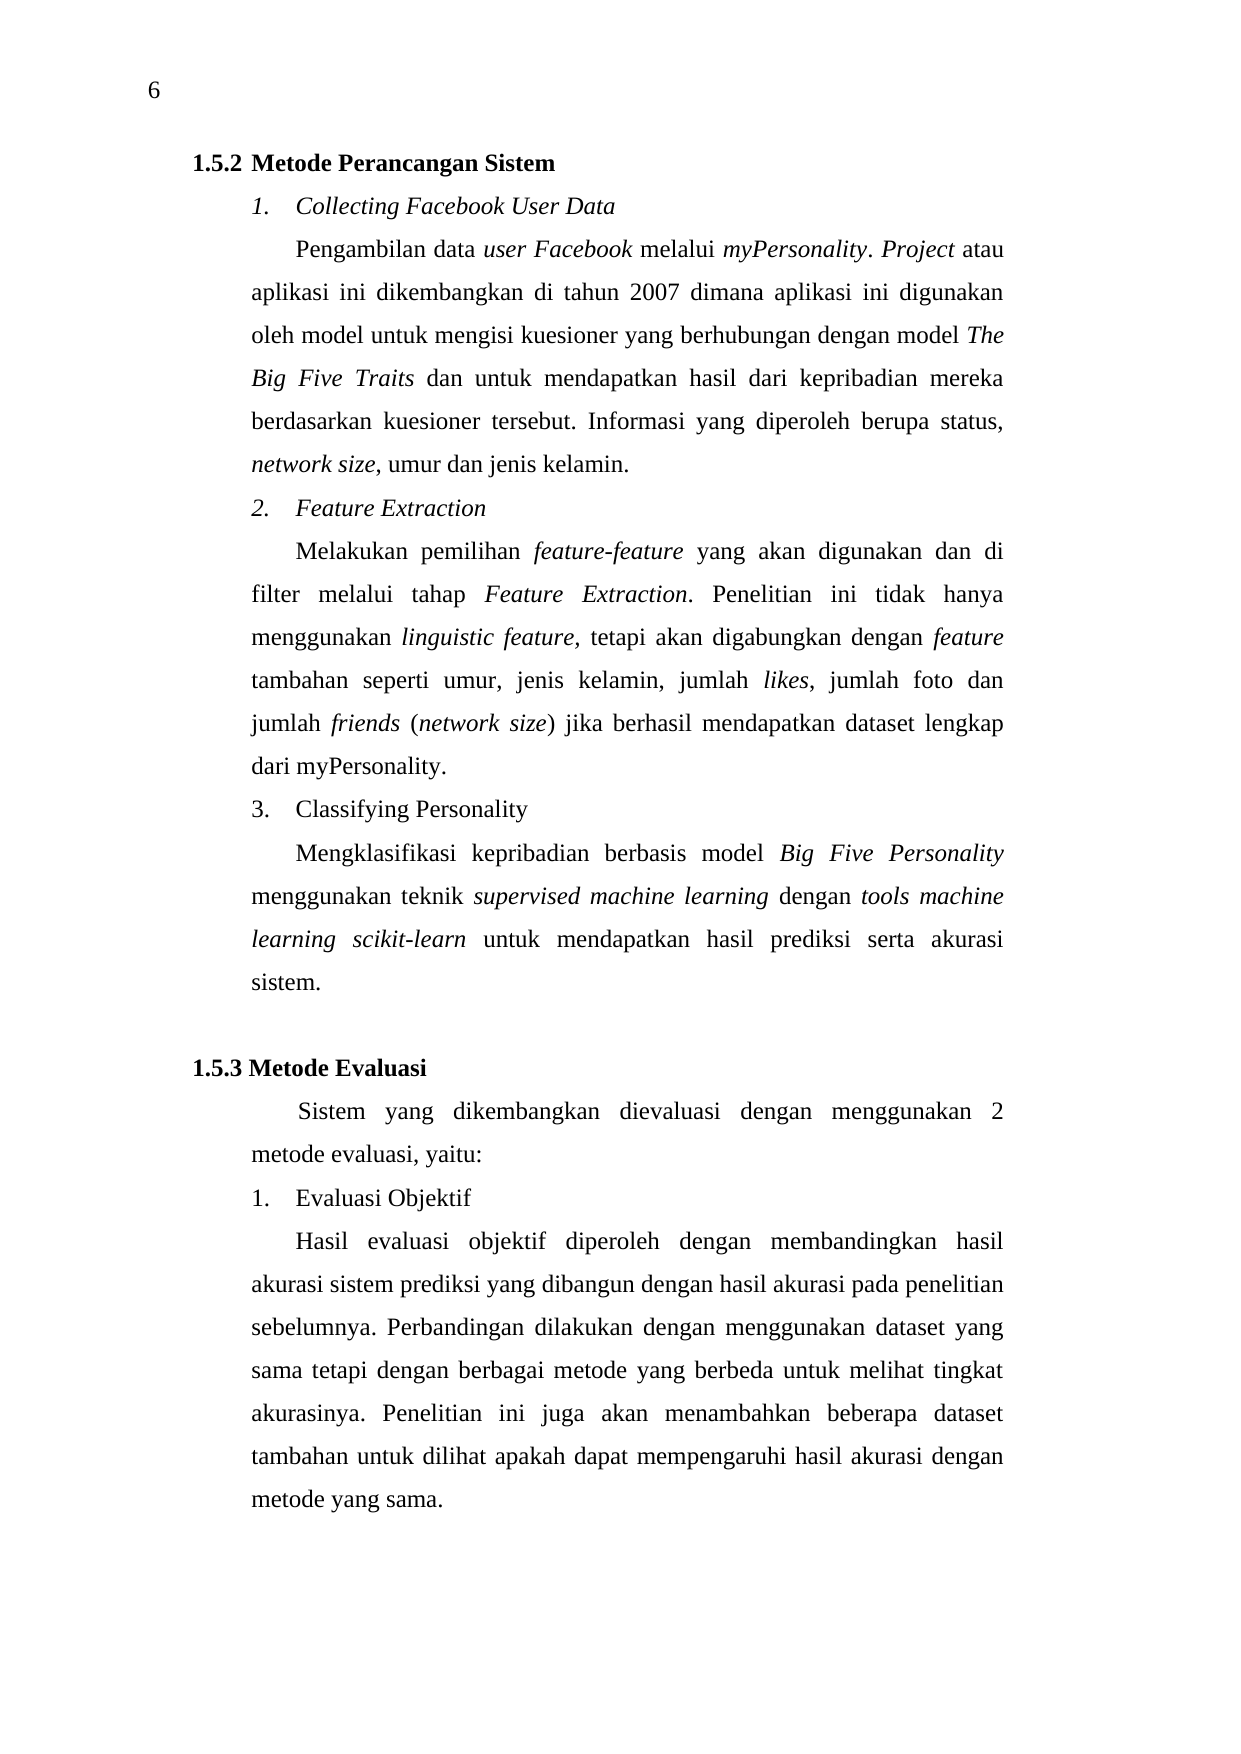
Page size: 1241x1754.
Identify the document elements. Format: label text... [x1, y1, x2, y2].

list Evaluasi Objektif [251, 1183, 1004, 1211]
list Collecting Facebook User Data [251, 191, 1004, 219]
text Sistem yang dikembangkan dievaluasi dengan menggunakan 2 metode evaluasi, yaitu: [251, 1096, 1004, 1168]
text 1.5.3 Metode Evaluasi [148, 1053, 1004, 1082]
text 1.5.2 Metode Perancangan Sistem [192, 148, 1004, 176]
list Classifying Personality [251, 794, 1004, 823]
text Mengklasifikasi kepribadian berbasis model Big Five Personality menggunakan teknik supervised machine learning dengan tools machine learning scikit-learn untuk mendapatkan hasil prediksi serta akurasi sistem. [251, 838, 1004, 996]
list Feature Extraction [251, 493, 1004, 521]
text Pengambilan data user Facebook melalui myPersonality. Project atau aplikasi ini dikembangkan di tahun 2007 dimana aplikasi ini digunakan oleh model untuk mengisi kuesioner yang berhubungan dengan model The Big Five Traits dan untuk mendapatkan hasil dari kepribadian mereka berdasarkan kuesioner tersebut. Informasi yang diperoleh berupa status, network size, umur dan jenis kelamin. [251, 234, 1004, 478]
list Melakukan pemilihan feature-feature yang akan digunakan dan di filter melalui tahap Feature Extraction. Penelitian ini tidak hanya menggunakan linguistic feature, tetapi akan digabungkan dengan feature tambahan seperti umur, jenis kelamin, jumlah likes, jumlah foto dan jumlah friends (network size) jika berhasil mendapatkan dataset lengkap dari myPersonality. [251, 536, 1004, 780]
